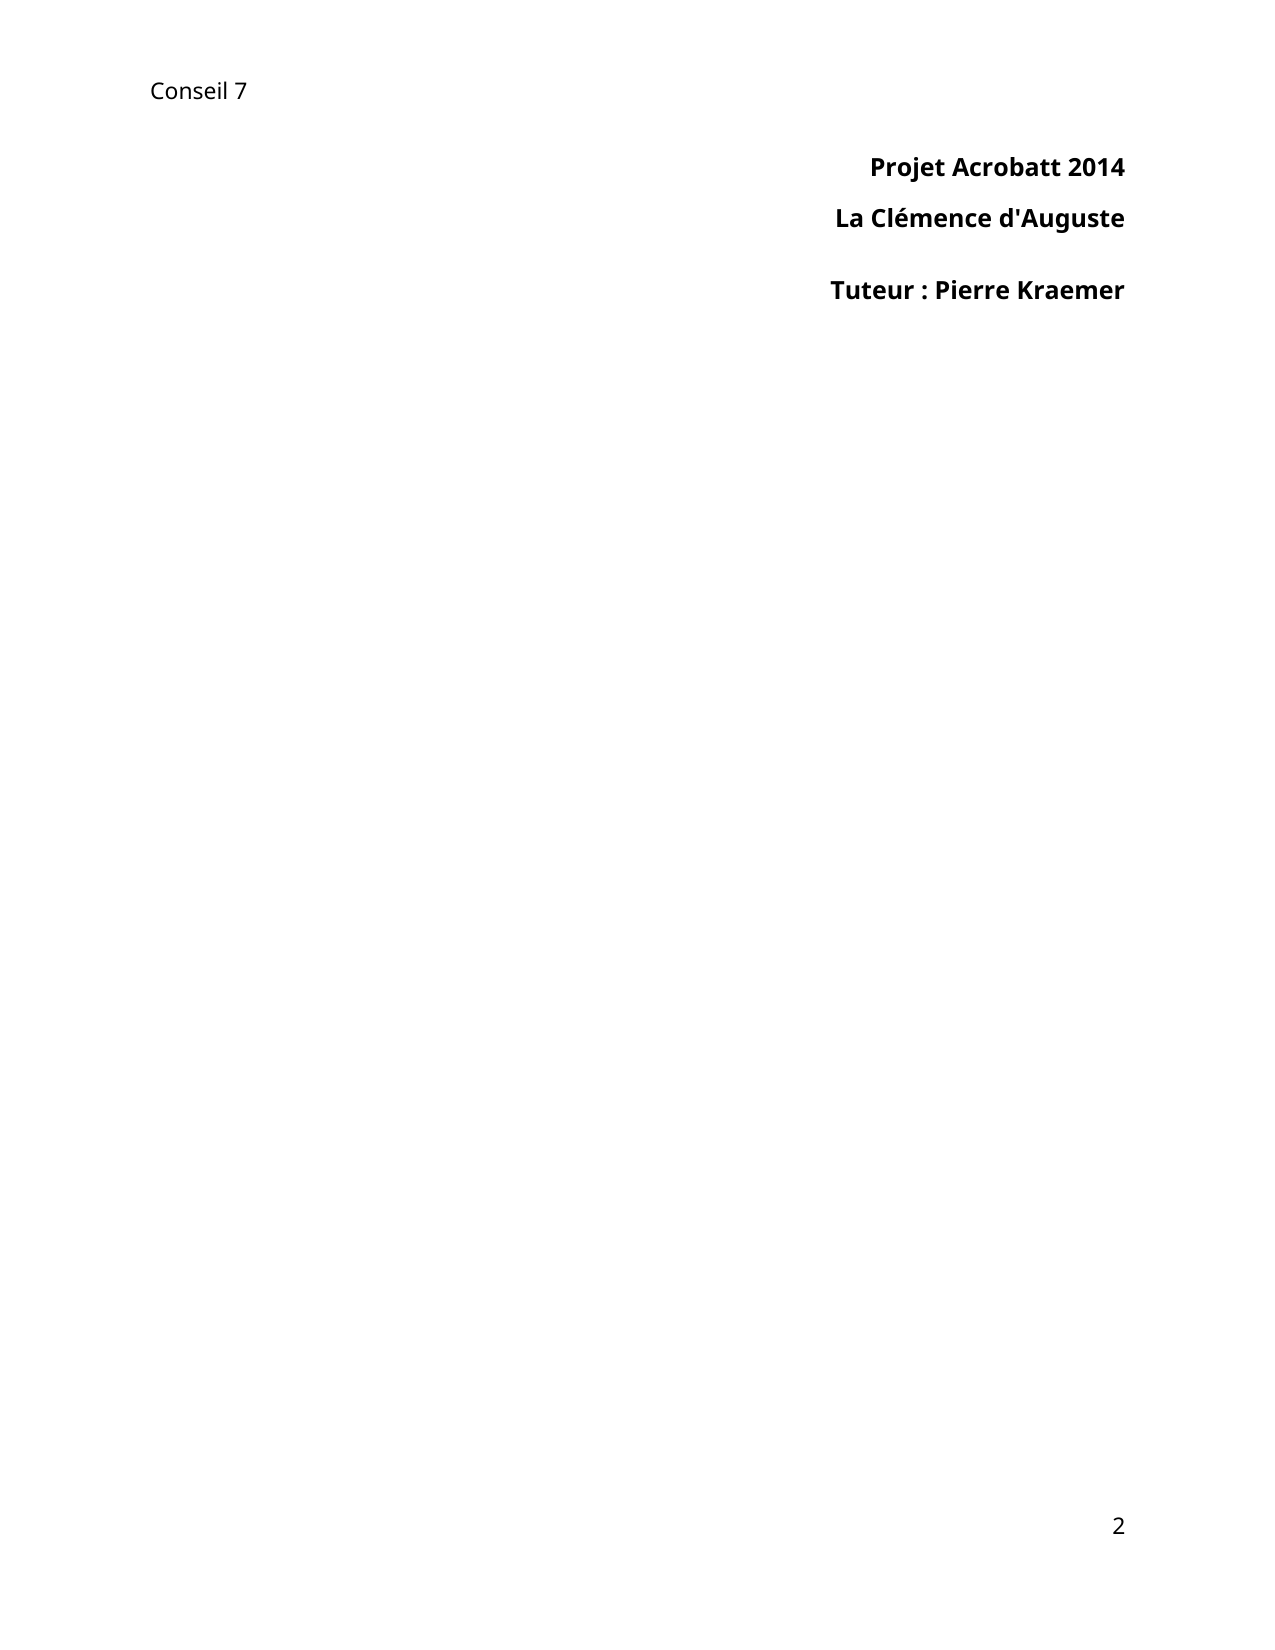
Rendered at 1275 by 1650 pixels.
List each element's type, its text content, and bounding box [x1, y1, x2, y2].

text Projet Acrobatt 2014 La Clémence d'Auguste [150, 150, 1125, 235]
text Tuteur : Pierre Kraemer [150, 273, 1125, 307]
